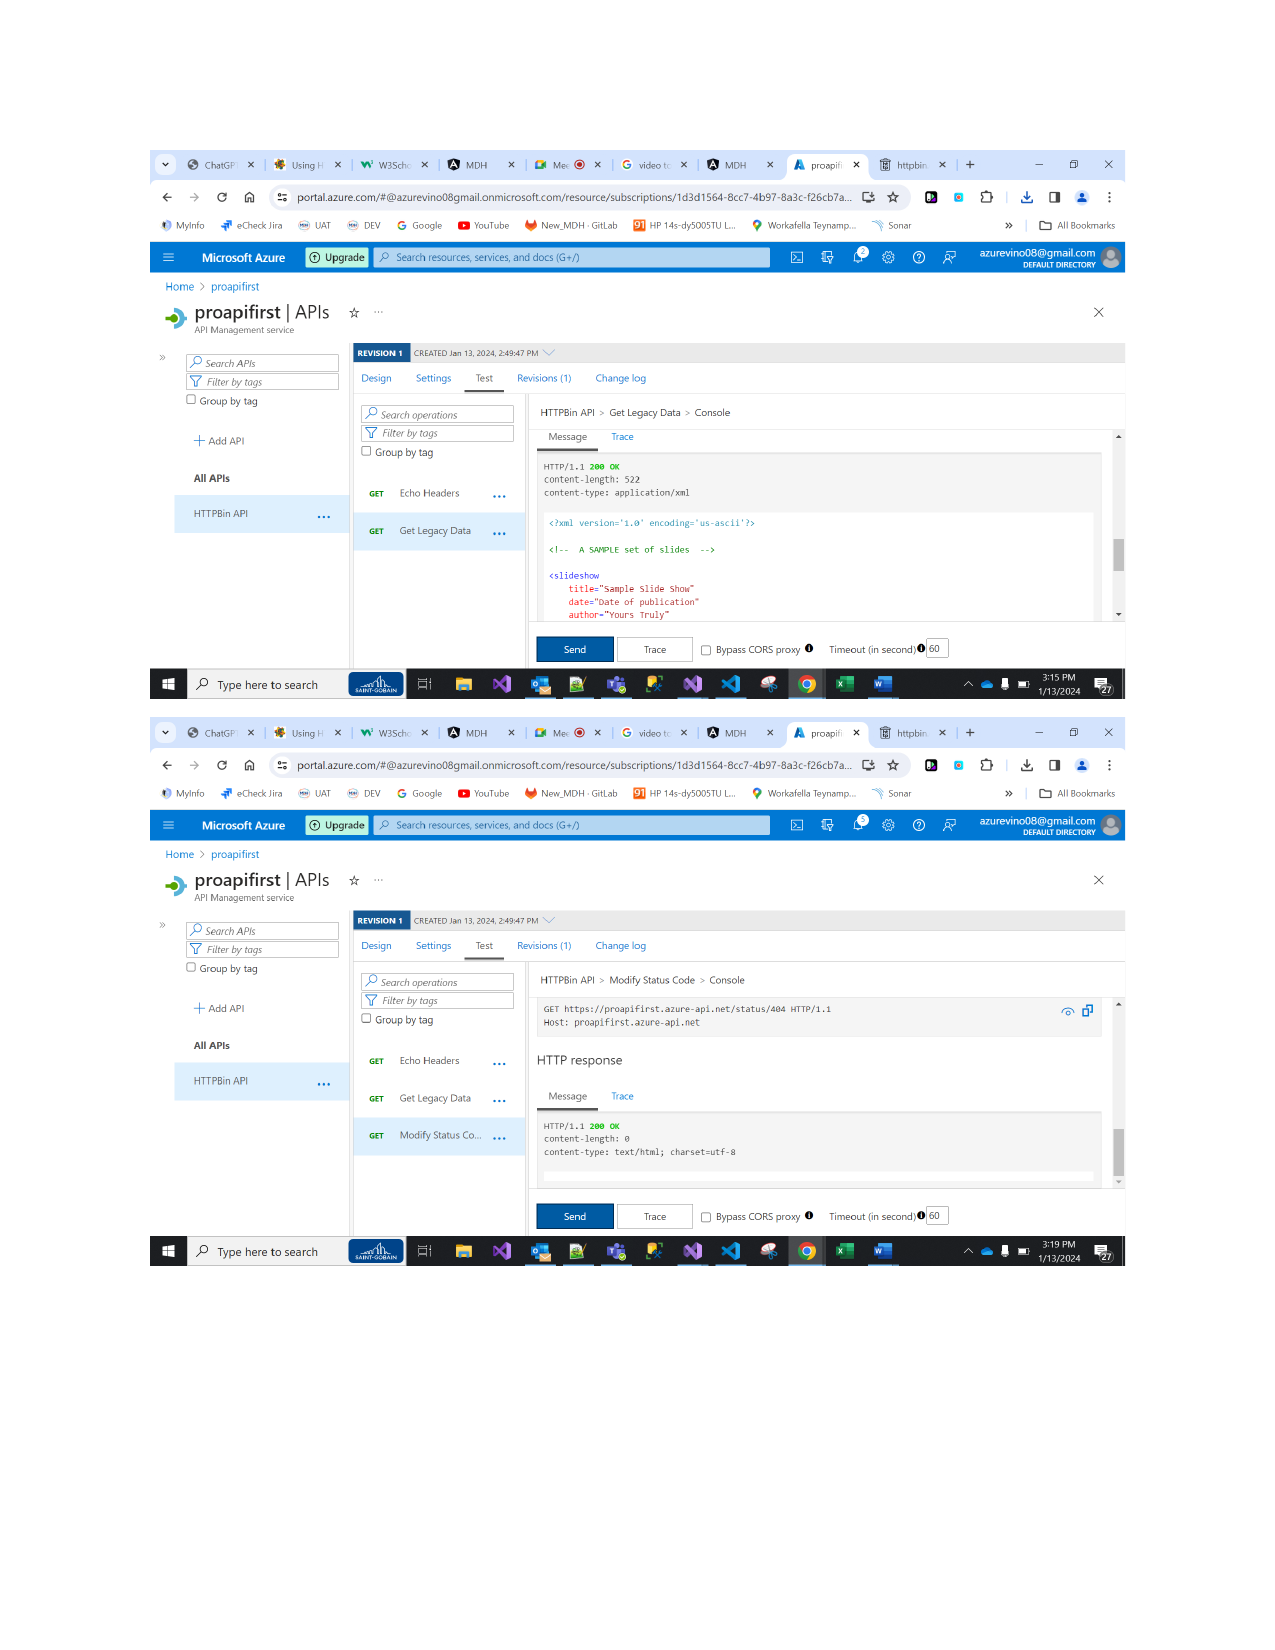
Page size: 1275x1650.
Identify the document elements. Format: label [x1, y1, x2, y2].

picture [150, 717, 1125, 1266]
picture [150, 150, 1125, 699]
